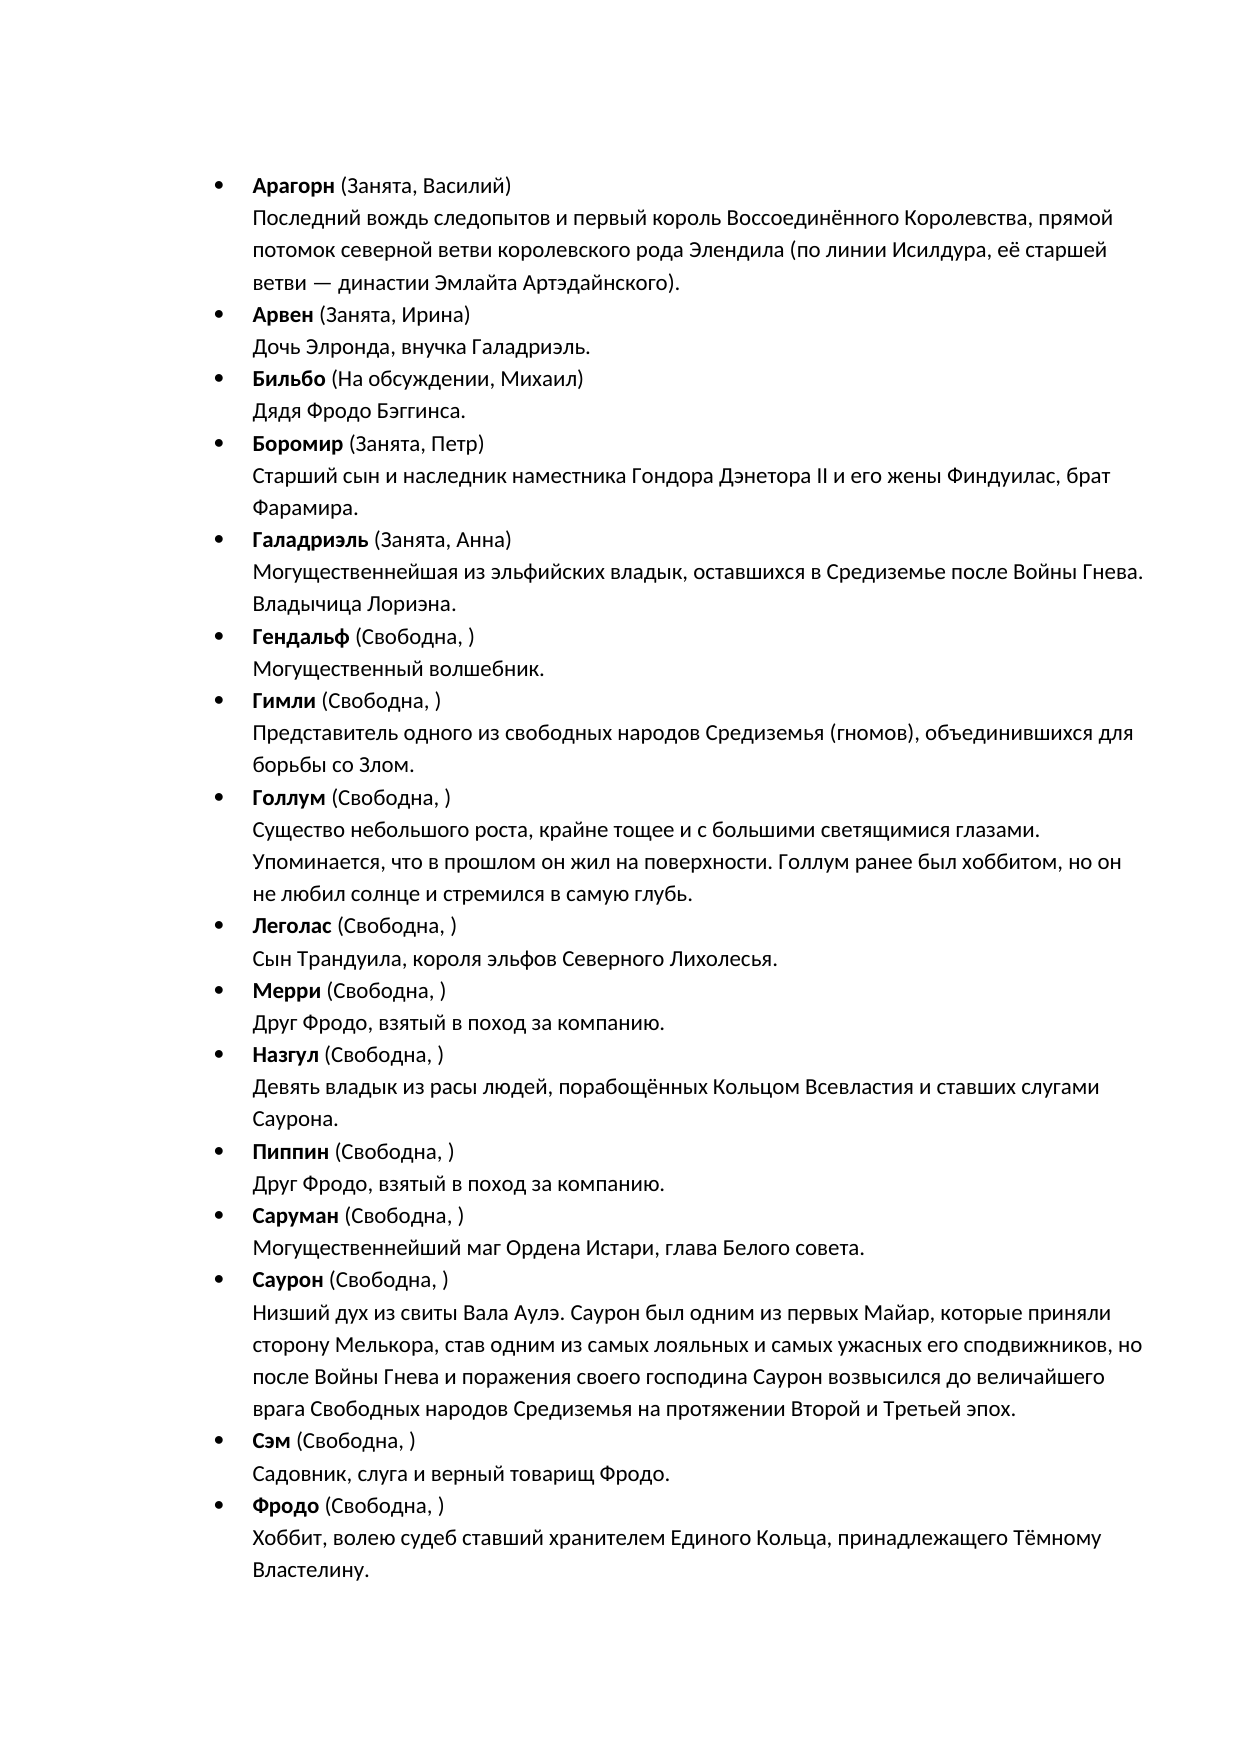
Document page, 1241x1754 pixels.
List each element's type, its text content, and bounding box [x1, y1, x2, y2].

list Бильбо (На обсуждении, Михаил) Дядя Фродо Бэггинса. [215, 364, 1152, 424]
list Саурон (Свободна, ) Низший дух из свиты Вала Аулэ. Саурон был одним из первых Майар, которые приняли сторону Мелькора, став одним из самых лояльных и самых ужасных его сподвижников, но после Войны Гнева и поражения своего господина Саурон возвысился до величайшего врага Свободных народов Средиземья на протяжении Второй и Третьей эпох. [215, 1266, 1152, 1422]
list Фродо (Свободна, ) Хоббит, волею судеб ставший хранителем Единого Кольца, принадлежащего Тёмному Властелину. [215, 1491, 1152, 1583]
list Голлум (Свободна, ) Существо небольшого роста, крайне тощее и с большими светящимися глазами. Упоминается, что в прошлом он жил на поверхности. Голлум ранее был хоббитом, но он не любил солнце и стремился в самую глубь. [215, 783, 1152, 907]
list Сэм (Свободна, ) Садовник, слуга и верный товарищ Фродо. [215, 1426, 1152, 1487]
list Арагорн (Занята, Василий) Последний вождь следопытов и первый король Воссоединённого Королевства, прямой потомок северной ветви королевского рода Элендила (по линии Исилдура, её старшей ветви — династии Эмлайта Артэдайнского). [215, 171, 1152, 296]
list Пиппин (Свободна, ) Друг Фродо, взятый в поход за компанию. [215, 1137, 1152, 1197]
list Арвен (Занята, Ирина) Дочь Элронда, внучка Галадриэль. [215, 300, 1152, 360]
list Гендальф (Свободна, ) Могущественный волшебник. [215, 622, 1152, 682]
list Леголас (Свободна, ) Сын Трандуила, короля эльфов Северного Лихолесья. [215, 911, 1152, 972]
list Боромир (Занята, Петр) Старший сын и наследник наместника Гондора Дэнетора II и его жены Финдуилас, брат Фарамира. [215, 429, 1152, 521]
list Назгул (Свободна, ) Девять владык из расы людей, порабощённых Кольцом Всевластия и ставших слугами Саурона. [215, 1040, 1152, 1133]
list Галадриэль (Занята, Анна) Могущественнейшая из эльфийских владык, оставшихся в Средиземье после Войны Гнева. Владычица Лориэна. [215, 525, 1152, 618]
list Гимли (Свободна, ) Представитель одного из свободных народов Средиземья (гномов), объединившихся для борьбы со Злом. [215, 686, 1152, 778]
list Саруман (Свободна, ) Могущественнейший маг Ордена Истари, глава Белого совета. [215, 1201, 1152, 1261]
list Мерри (Свободна, ) Друг Фродо, взятый в поход за компанию. [215, 976, 1152, 1036]
